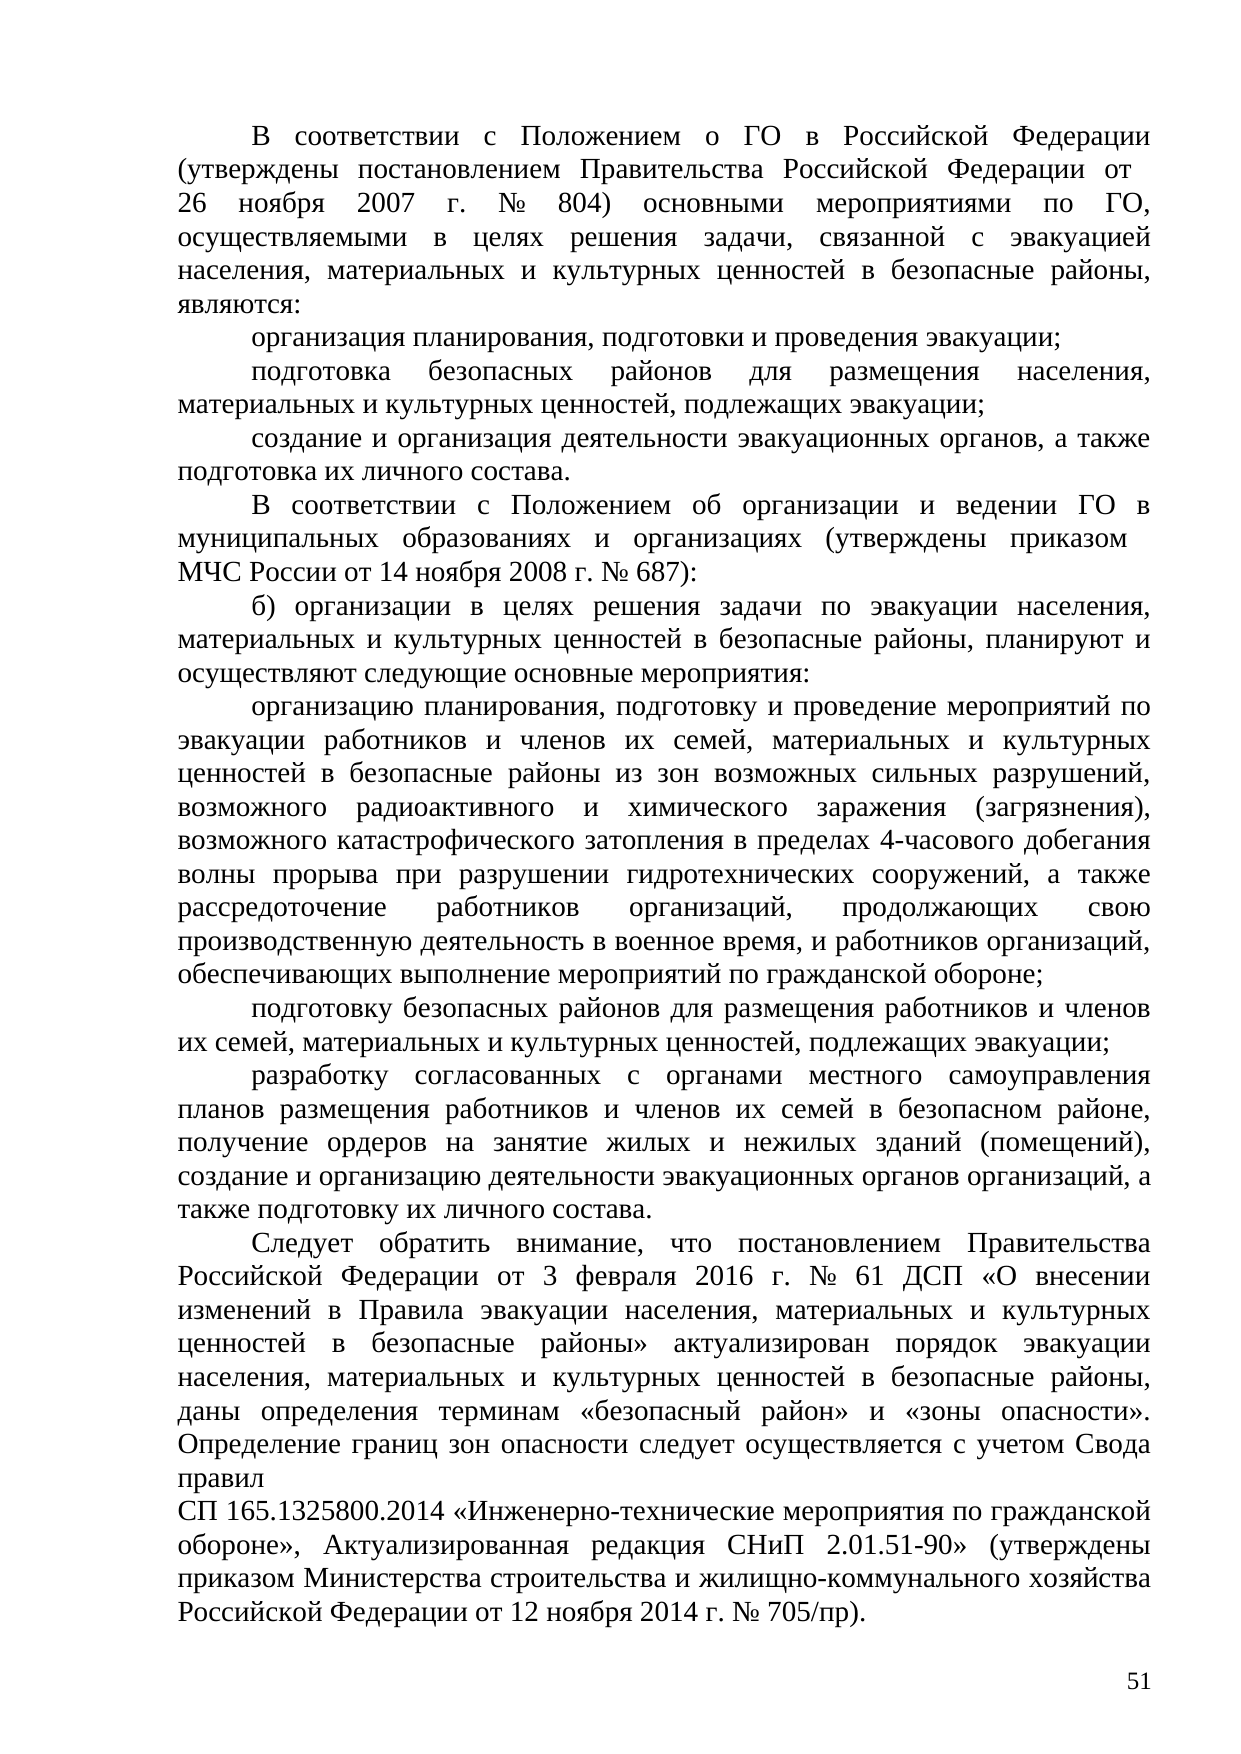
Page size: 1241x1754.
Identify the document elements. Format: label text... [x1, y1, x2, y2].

text разработку согласованных с органами местного самоуправления планов размещения работников и членов их семей в безопасном районе, получение ордеров на занятие жилых и нежилых зданий (помещений), создание и организацию деятельности эвакуационных органов организаций, а также подготовку их личного состава. [177, 1057, 1152, 1225]
text создание и организация деятельности эвакуационных органов, а также подготовка их личного состава. [177, 420, 1152, 487]
text подготовку безопасных районов для размещения работников и членов их семей, материальных и культурных ценностей, подлежащих эвакуации; [177, 990, 1152, 1057]
text В соответствии с Положением о ГО в Российской Федерации (утверждены постановлением Правительства Российской Федерации от 26 ноября 2007 г. № 804) основными мероприятиями по ГО, осуществляемыми в целях решения задачи, связанной с эвакуацией населения, материальных и культурных ценностей в безопасные районы, являются: [177, 118, 1152, 319]
text б) организации в целях решения задачи по эвакуации населения, материальных и культурных ценностей в безопасные районы, планируют и осуществляют следующие основные мероприятия: [177, 588, 1152, 688]
text организацию планирования, подготовку и проведение мероприятий по эвакуации работников и членов их семей, материальных и культурных ценностей в безопасные районы из зон возможных сильных разрушений, возможного радиоактивного и химического заражения (загрязнения), возможного катастрофического затопления в пределах 4-часового добегания волны прорыва при разрушении гидротехнических сооружений, а также рассредоточение работников организаций, продолжающих свою производственную деятельность в военное время, и работников организаций, обеспечивающих выполнение мероприятий по гражданской обороне; [177, 688, 1152, 990]
text подготовка безопасных районов для размещения населения, материальных и культурных ценностей, подлежащих эвакуации; [177, 353, 1152, 420]
text организация планирования, подготовки и проведения эвакуации; [177, 319, 1152, 353]
text В соответствии с Положением об организации и ведении ГО в муниципальных образованиях и организациях (утверждены приказом МЧС России от 14 ноября 2008 г. № 687): [177, 487, 1152, 588]
text Следует обратить внимание, что постановлением Правительства Российской Федерации от 3 февраля 2016 г. № 61 ДСП «О внесении изменений в Правила эвакуации населения, материальных и культурных ценностей в безопасные районы» актуализирован порядок эвакуации населения, материальных и культурных ценностей в безопасные районы, даны определения терминам «безопасный район» и «зоны опасности». Определение границ зон опасности следует осуществляется с учетом Свода правил СП 165.1325800.2014 «Инженерно-технические мероприятия по гражданской обороне», Актуализированная редакция СНиП 2.01.51-90» (утверждены приказом Министерства строительства и жилищно-коммунального хозяйства Российской Федерации от 12 ноября 2014 г. № 705/пр). [177, 1225, 1152, 1627]
